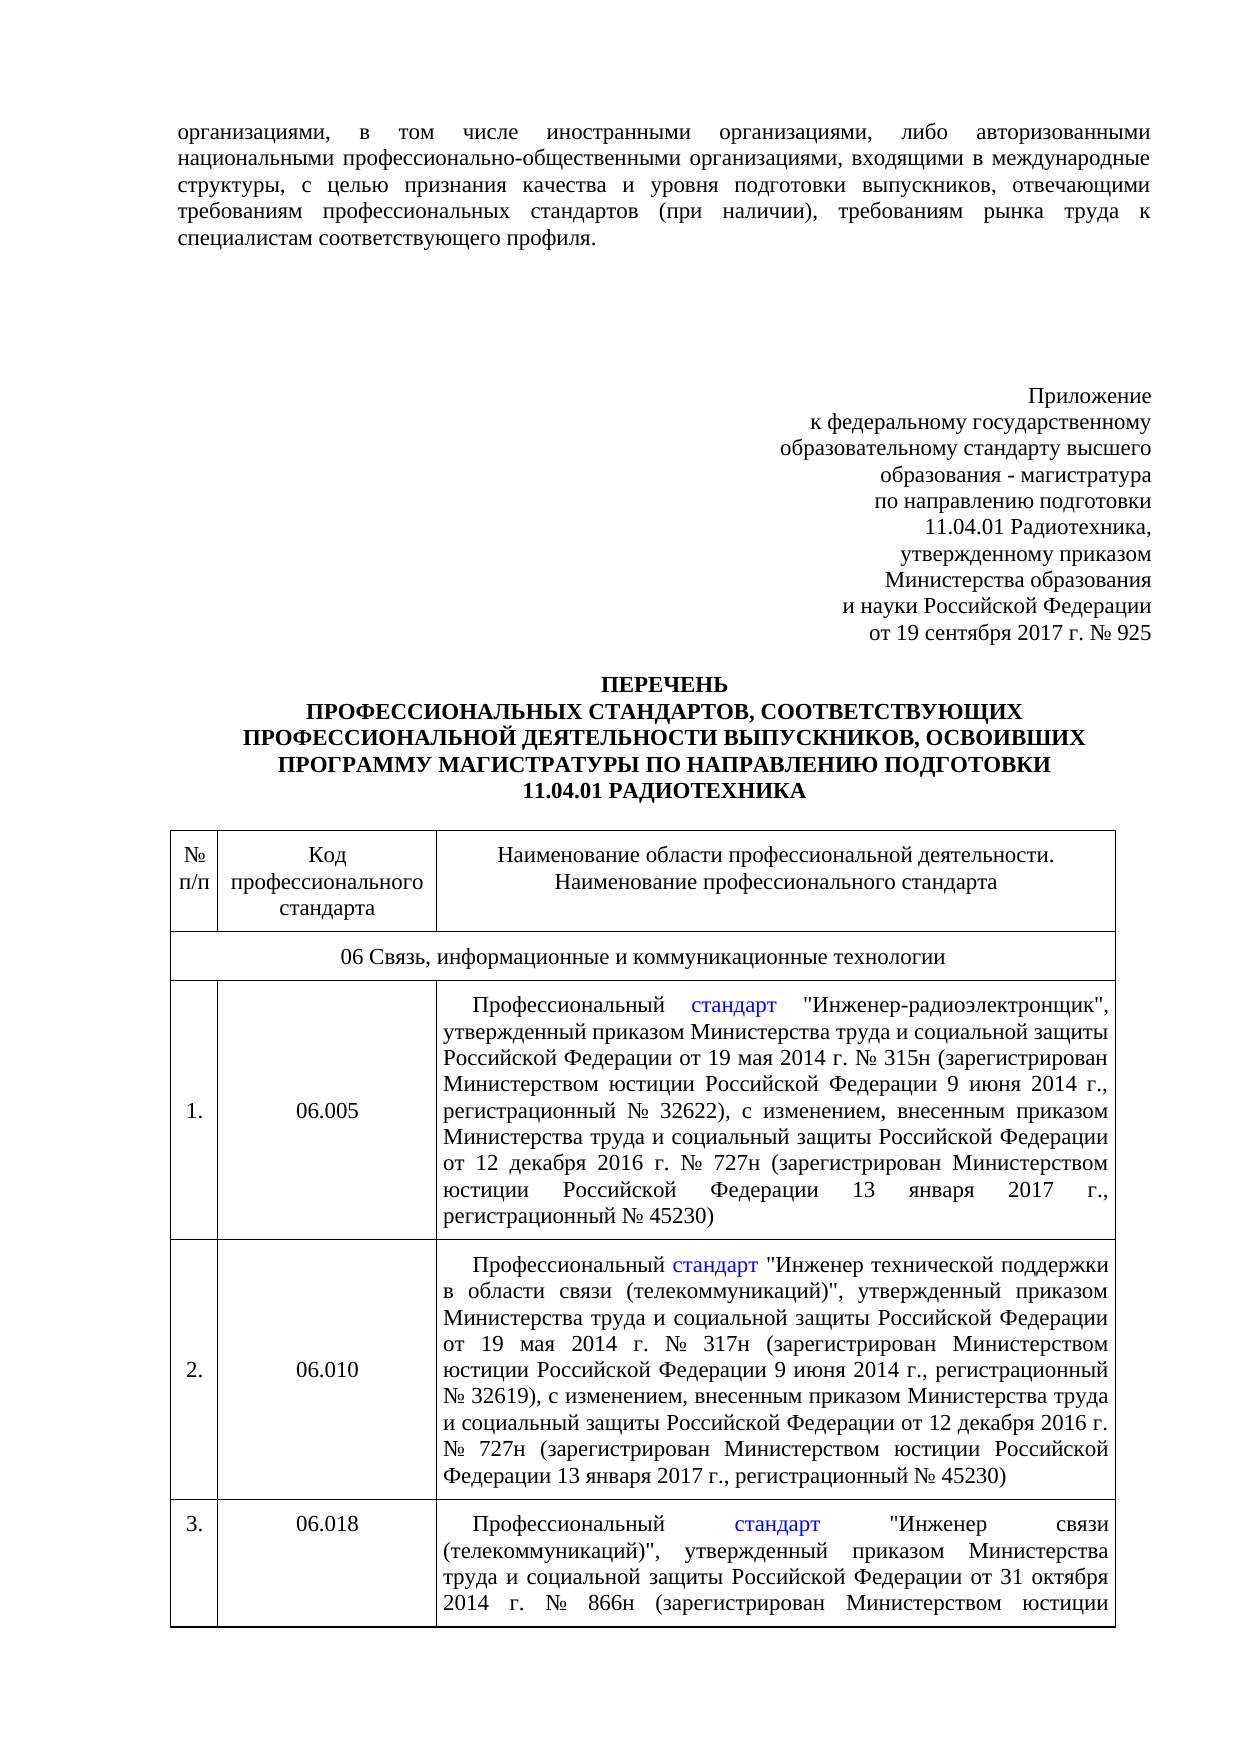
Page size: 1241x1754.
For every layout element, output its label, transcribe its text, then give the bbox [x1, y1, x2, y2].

table_cell 06 Связь, информационные и коммуникационные технологии [171, 932, 1115, 980]
title ПРОФЕССИОНАЛЬНОЙ ДЕЯТЕЛЬНОСТИ ВЫПУСКНИКОВ, ОСВОИВШИХ [177, 724, 1152, 751]
table_cell 06.018 [218, 1500, 436, 1626]
table_cell Профессиональный стандарт "Инженер-радиоэлектронщик", утвержденный приказом Министерства труда и социальной защиты Российской Федерации от 19 мая 2014 г. № 315н (зарегистрирован Министерством юстиции Российской Федерации 9 июня 2014 г., регистрационный № 32622), с изменением, внесенным приказом Министерства труда и социальный защиты Российской Федерации от 12 декабря 2016 г. № 727н (зарегистрирован Министерством юстиции Российской Федерации 13 января 2017 г., регистрационный № 45230) [437, 981, 1115, 1239]
table_cell Профессиональный стандарт "Инженер технической поддержки в области связи (телекоммуникаций)", утвержденный приказом Министерства труда и социальной защиты Российской Федерации от 19 мая 2014 г. № 317н (зарегистрирован Министерством юстиции Российской Федерации 9 июня 2014 г., регистрационный № 32619), с изменением, внесенным приказом Министерства труда и социальный защиты Российской Федерации от 12 декабря 2016 г. № 727н (зарегистрирован Министерством юстиции Российской Федерации 13 января 2017 г., регистрационный № 45230) [437, 1240, 1115, 1499]
title 11.04.01 РАДИОТЕХНИКА [177, 777, 1152, 803]
title ПРОГРАММУ МАГИСТРАТУРЫ ПО НАПРАВЛЕНИЮ ПОДГОТОВКИ [177, 751, 1152, 777]
table_header Наименование области профессиональной деятельности. Наименование профессионального стандарта [437, 831, 1115, 931]
text к федеральному государственному [177, 408, 1152, 434]
table_header № п/п [171, 831, 217, 931]
title ПРОФЕССИОНАЛЬНЫХ СТАНДАРТОВ, СООТВЕТСТВУЮЩИХ [177, 698, 1152, 724]
table_cell 06.010 [218, 1240, 436, 1499]
text Министерства образования [177, 566, 1152, 592]
text и науки Российской Федерации [177, 592, 1152, 619]
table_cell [437, 1500, 1115, 1626]
table_header Код профессионального стандарта [218, 831, 436, 931]
text 11.04.01 Радиотехника, [177, 513, 1152, 540]
text Приложение [177, 382, 1152, 408]
table_cell 3. [171, 1500, 217, 1626]
text по направлению подготовки [177, 487, 1152, 513]
table_cell 1. [171, 981, 217, 1239]
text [177, 118, 1152, 250]
table_cell 06.005 [218, 981, 436, 1239]
text образования - магистратура [177, 461, 1152, 487]
text образовательному стандарту высшего [177, 434, 1152, 461]
text от 19 сентября 2017 г. № 925 [177, 619, 1152, 645]
title ПЕРЕЧЕНЬ [177, 672, 1152, 698]
table_cell 2. [171, 1240, 217, 1499]
text утвержденному приказом [177, 540, 1152, 566]
